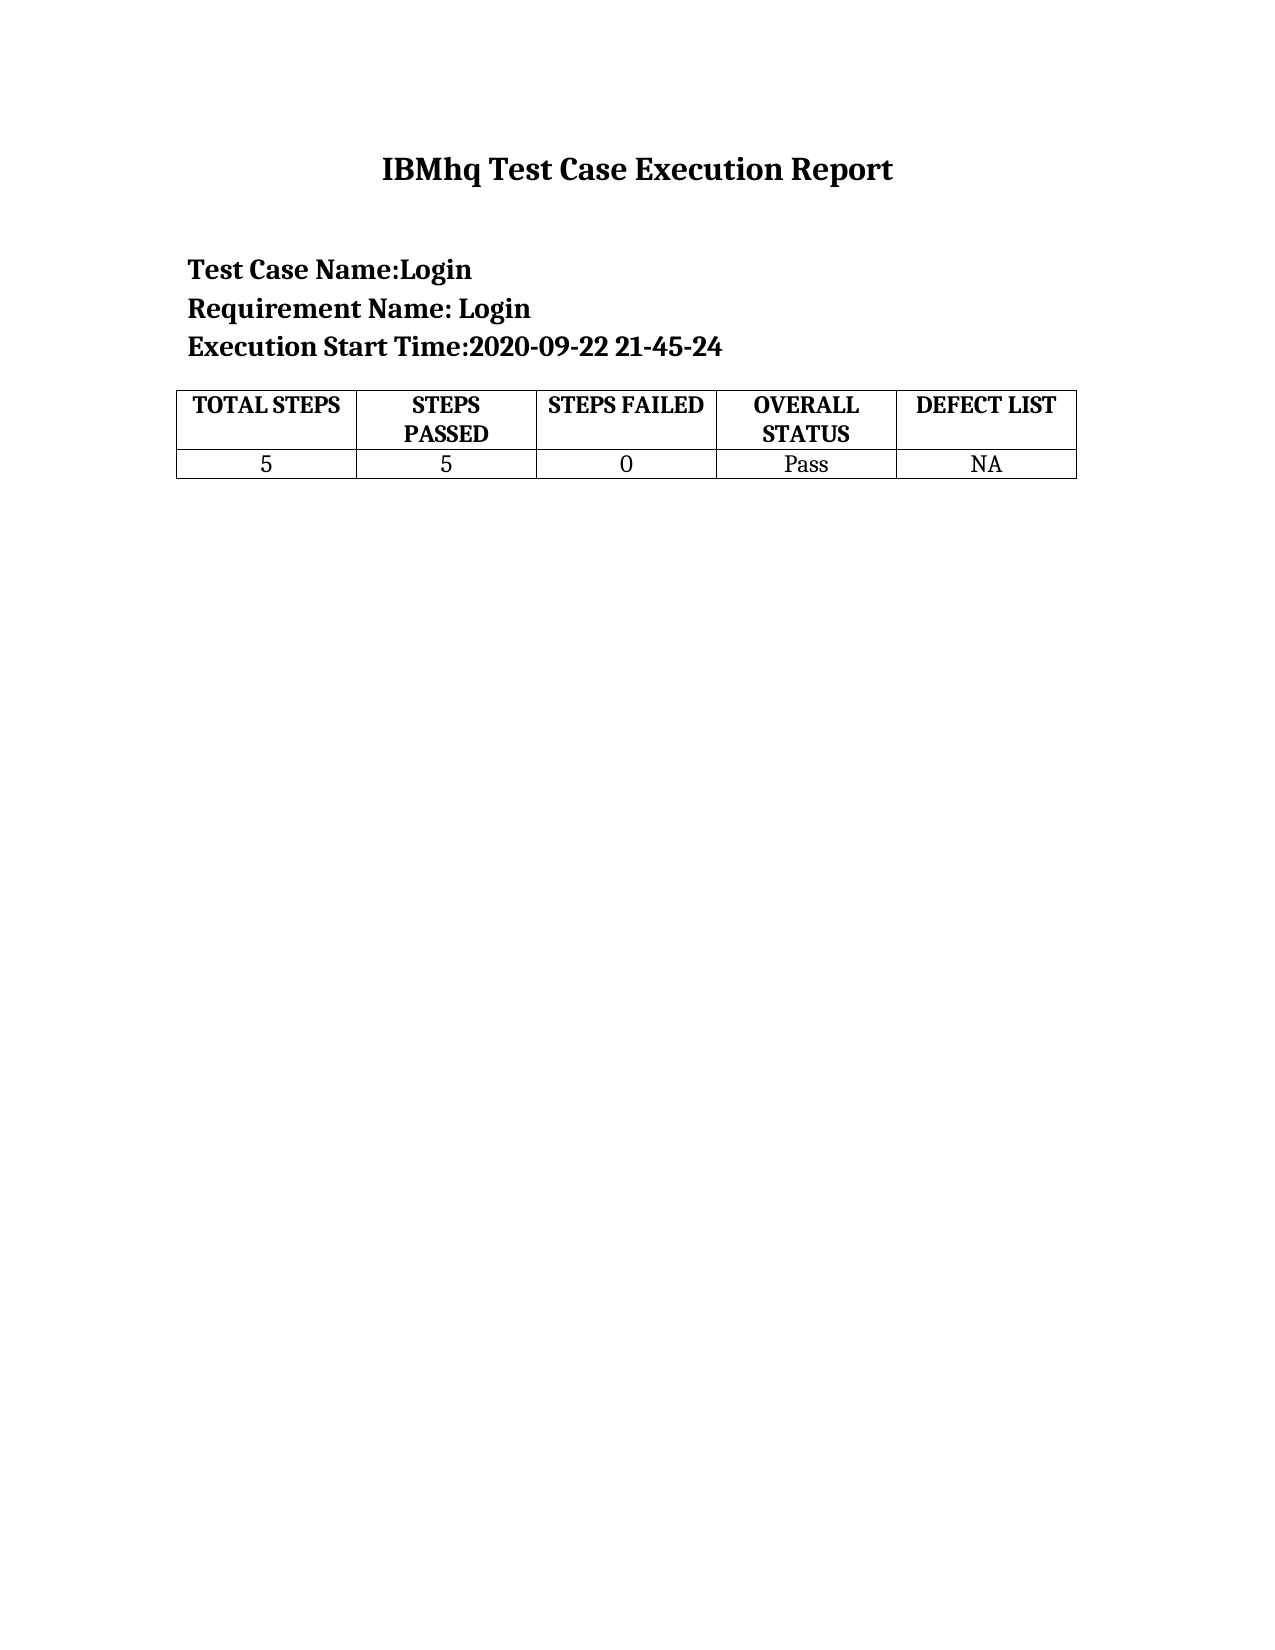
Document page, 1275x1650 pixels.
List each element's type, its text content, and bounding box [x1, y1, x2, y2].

table_cell 5 [177, 450, 356, 478]
table_cell 0 [537, 450, 716, 478]
table_header DEFECT LIST [897, 391, 1076, 448]
text Test Case Name:Login Requirement Name: Login Execution Start Time:2020-09-22 21-45-24 [187, 215, 1087, 364]
table_header STEPS PASSED [357, 391, 536, 448]
table_header TOTAL STEPS [177, 391, 356, 448]
table_header STEPS FAILED [537, 391, 716, 448]
table_cell Pass [717, 450, 896, 478]
table_cell 5 [357, 450, 536, 478]
table_cell NA [897, 450, 1076, 478]
table_header OVERALL STATUS [717, 391, 896, 448]
text IBMhq Test Case Execution Report [187, 150, 1087, 188]
